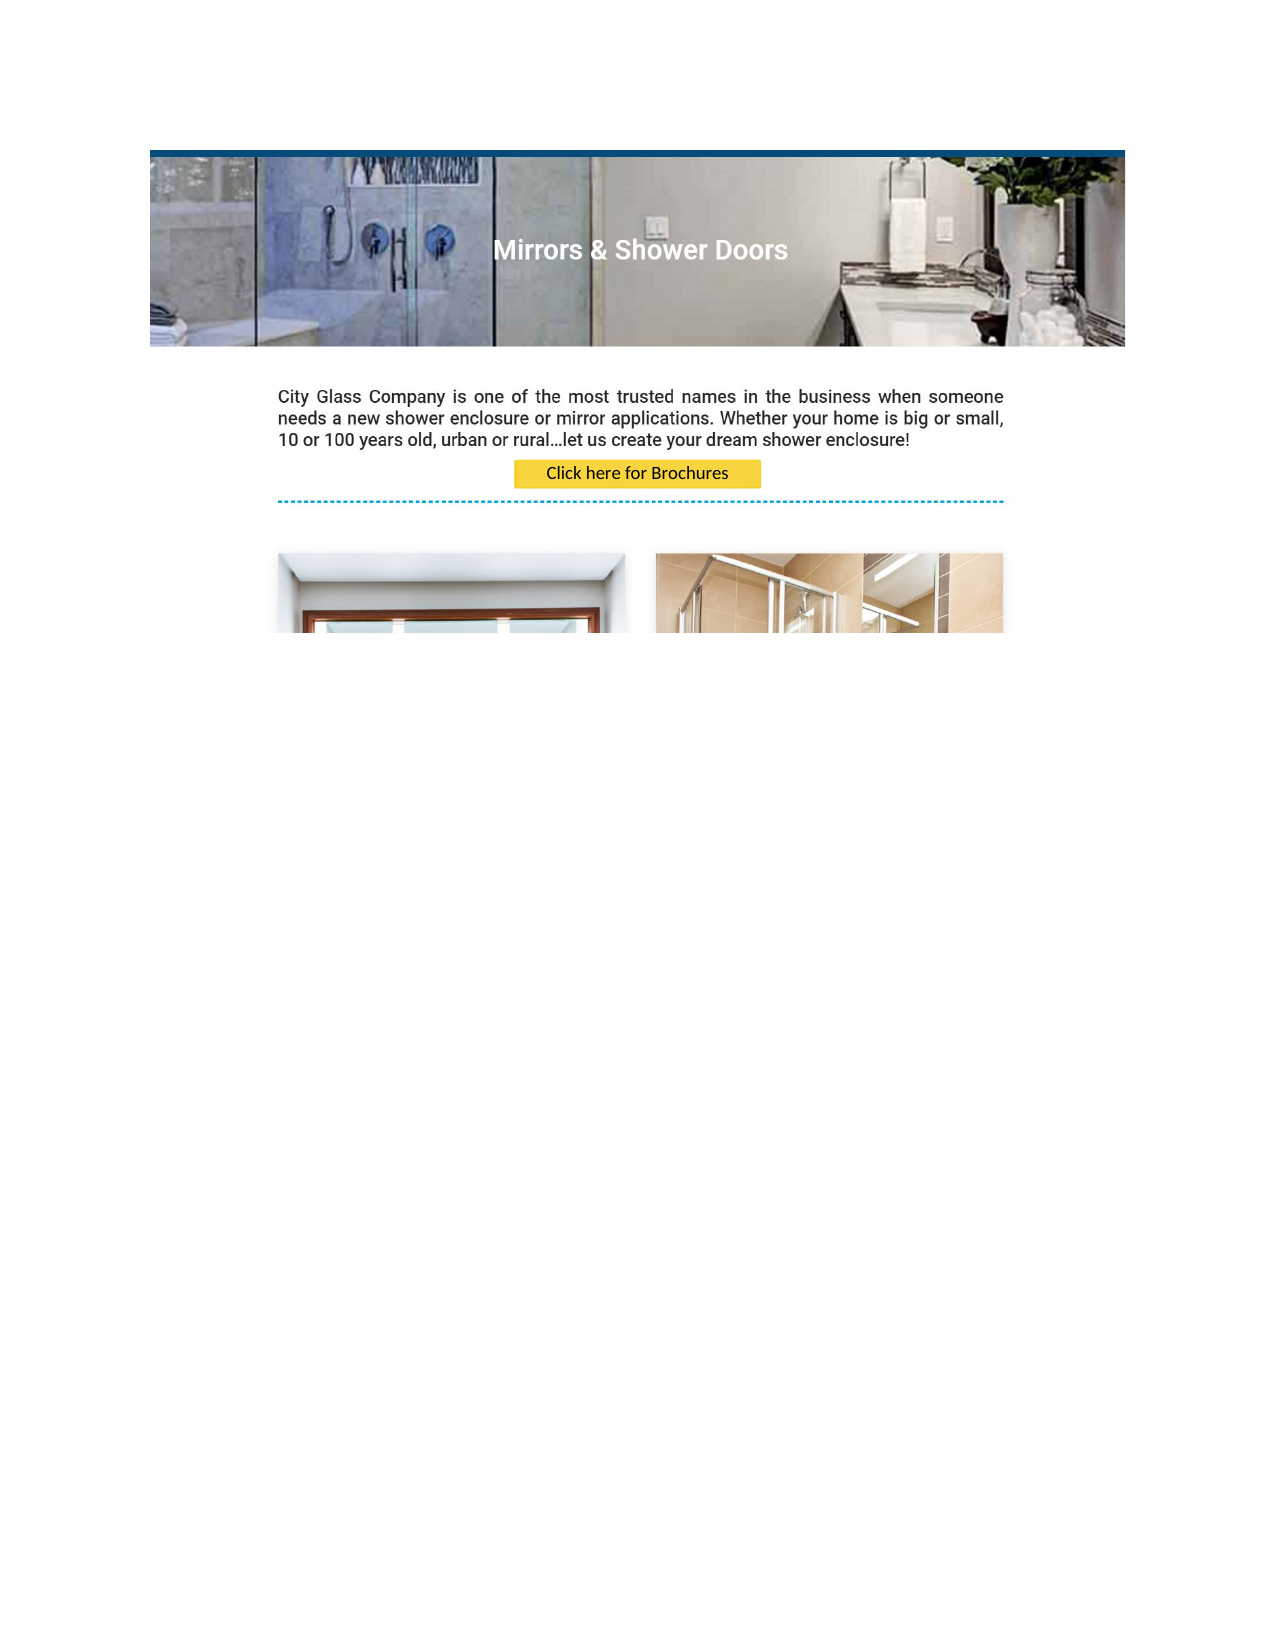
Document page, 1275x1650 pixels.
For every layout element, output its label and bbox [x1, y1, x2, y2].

picture [150, 150, 1125, 633]
